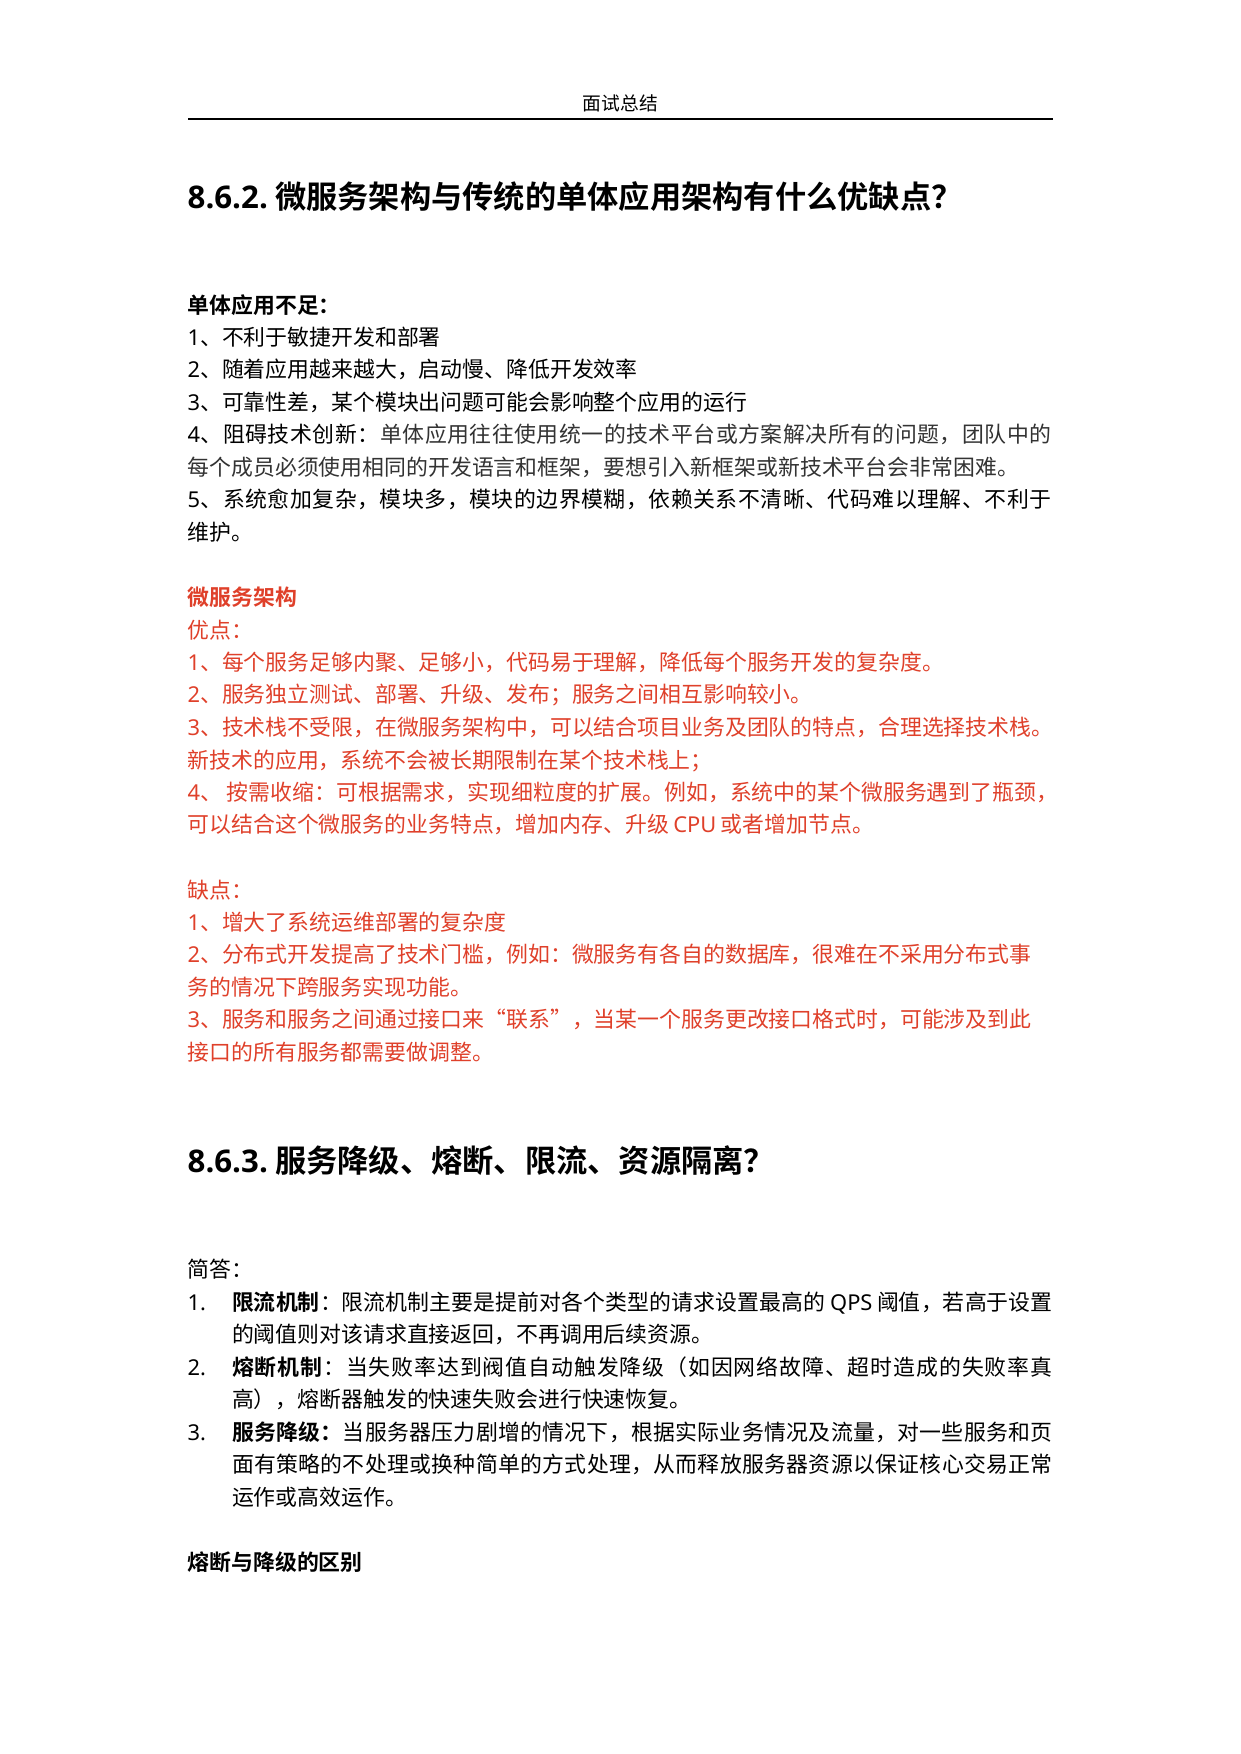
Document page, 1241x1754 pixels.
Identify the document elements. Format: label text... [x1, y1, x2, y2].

text 优点： [187, 612, 1053, 645]
text 4、阻碍技术创新：单体应用往往使用统一的技术平台或方案解决所有的问题，团队中的每个成员必须使用相同的开发语言和框架，要想引入新框架或新技术平台会非常困难。 [187, 417, 1053, 482]
text 3、可靠性差，某个模块出问题可能会影响整个应用的运行 [187, 385, 1053, 417]
list 熔断机制：当失败率达到阀值自动触发降级（如因网络故障、超时造成的失败率真高），熔断器触发的快速失败会进行快速恢复。 [187, 1349, 1053, 1414]
text 1、增大了系统运维部署的复杂度 [187, 905, 1053, 937]
text 熔断与降级的区别 [187, 1544, 1053, 1577]
text 3、服务和服务之间通过接口来“联系”，当某一个服务更改接口格式时，可能涉及到此接口的所有服务都需要做调整。 [187, 1002, 1053, 1067]
text 2、随着应用越来越大，启动慢、降低开发效率 [187, 352, 1053, 385]
list 服务降级：当服务器压力剧增的情况下，根据实际业务情况及流量，对一些服务和页面有策略的不处理或换种简单的方式处理，从而释放服务器资源以保证核心交易正常运作或高效运作。 [187, 1414, 1053, 1512]
subtitle 服务降级、熔断、限流、资源隔离？ [187, 1127, 1053, 1192]
text 微服务架构 [187, 580, 1053, 612]
text 4、 按需收缩：可根据需求，实现细粒度的扩展。例如，系统中的某个微服务遇到了瓶颈，可以结合这个微服务的业务特点，增加内存、升级CPU或者增加节点。 [187, 775, 1053, 840]
text 简答： [187, 1252, 1053, 1284]
text 1、每个服务足够内聚、足够小，代码易于理解，降低每个服务开发的复杂度。 [187, 645, 1053, 677]
subtitle 微服务架构与传统的单体应用架构有什么优缺点？ [187, 162, 1053, 227]
text 5、系统愈加复杂，模块多，模块的边界模糊，依赖关系不清晰、代码难以理解、不利于维护。 [187, 482, 1053, 547]
list 限流机制：限流机制主要是提前对各个类型的请求设置最高的QPS阈值，若高于设置的阈值则对该请求直接返回，不再调用后续资源。 [187, 1284, 1053, 1349]
text 1、不利于敏捷开发和部署 [187, 320, 1053, 352]
text 2、分布式开发提高了技术门槛，例如：微服务有各自的数据库，很难在不采用分布式事务的情况下跨服务实现功能。 [187, 937, 1053, 1002]
text 缺点： [187, 872, 1053, 905]
text 单体应用不足： [187, 287, 1053, 320]
text 2、服务独立测试、部署、升级、发布；服务之间相互影响较小。 [187, 677, 1053, 710]
text 3、技术栈不受限，在微服务架构中，可以结合项目业务及团队的特点，合理选择技术栈。新技术的应用，系统不会被长期限制在某个技术栈上； [187, 710, 1053, 775]
